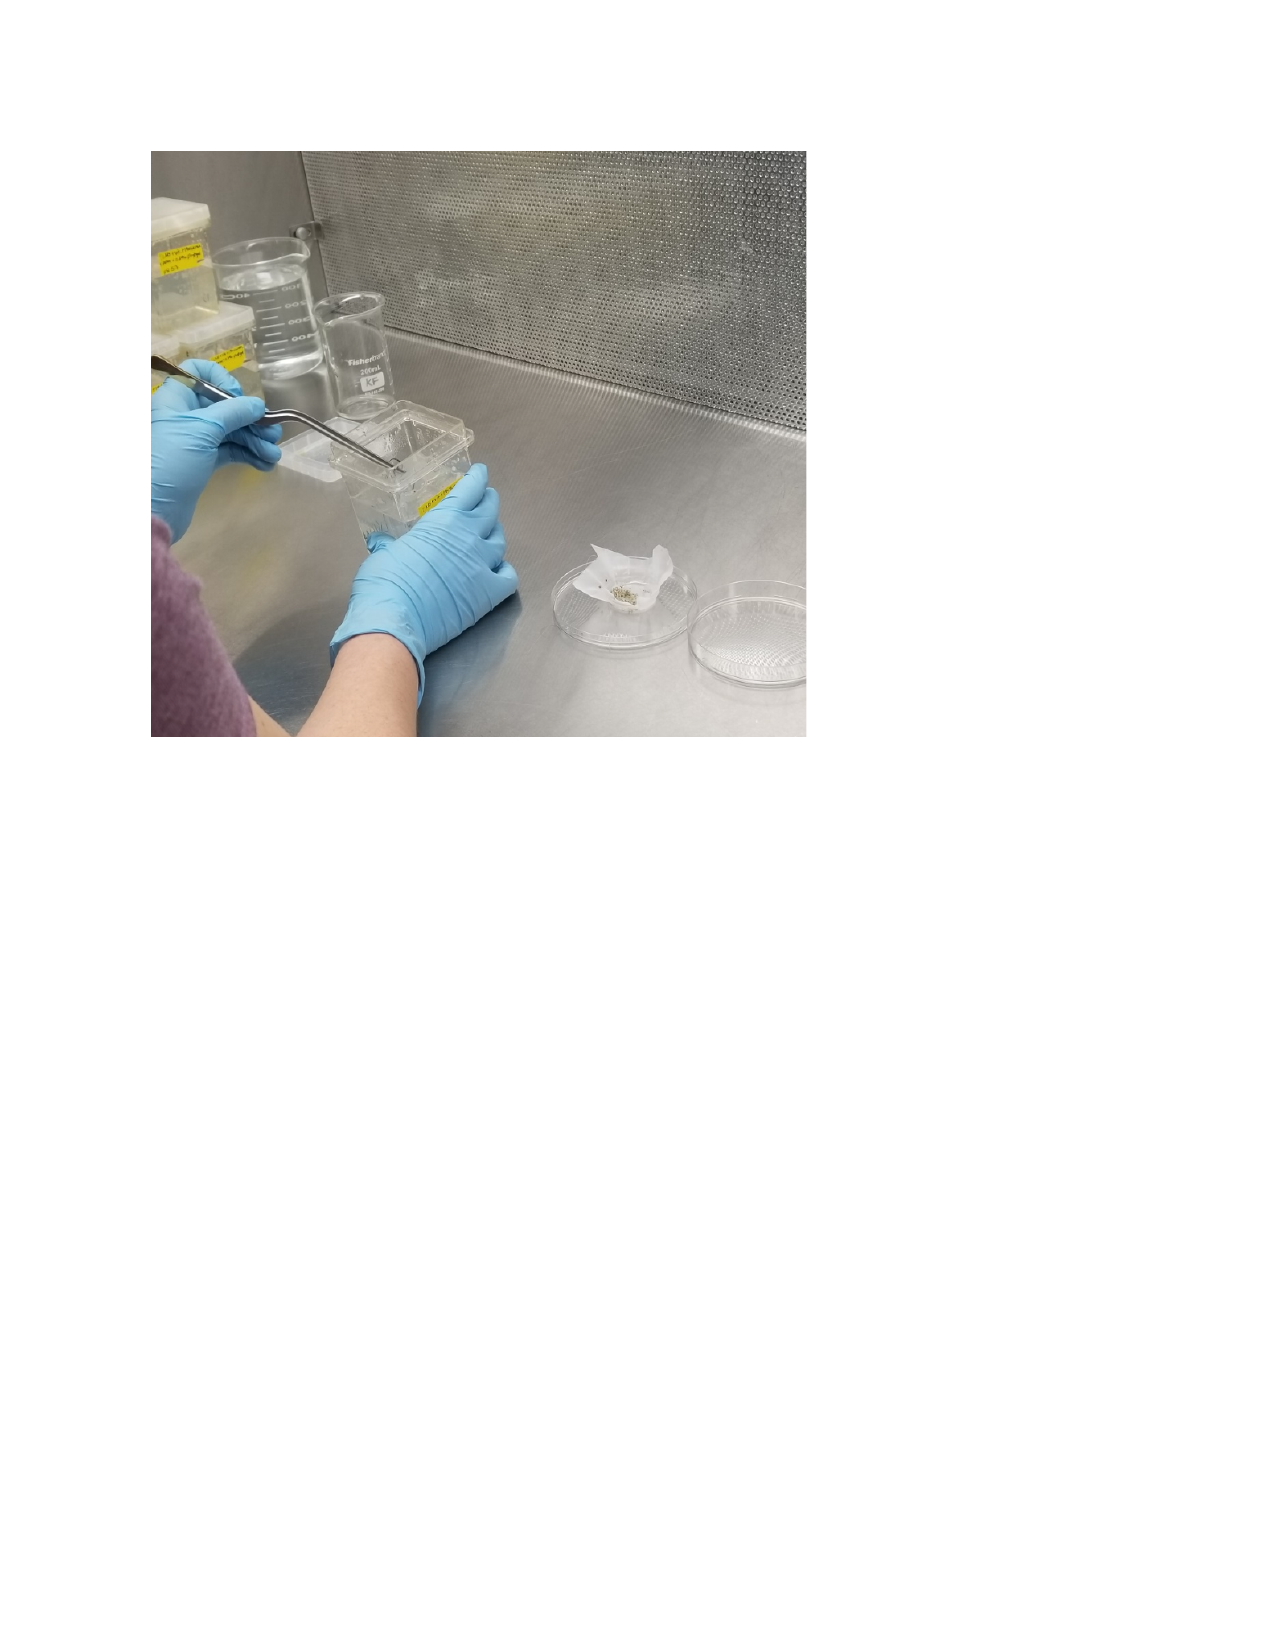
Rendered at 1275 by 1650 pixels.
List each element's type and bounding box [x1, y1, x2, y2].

picture [151, 151, 807, 737]
